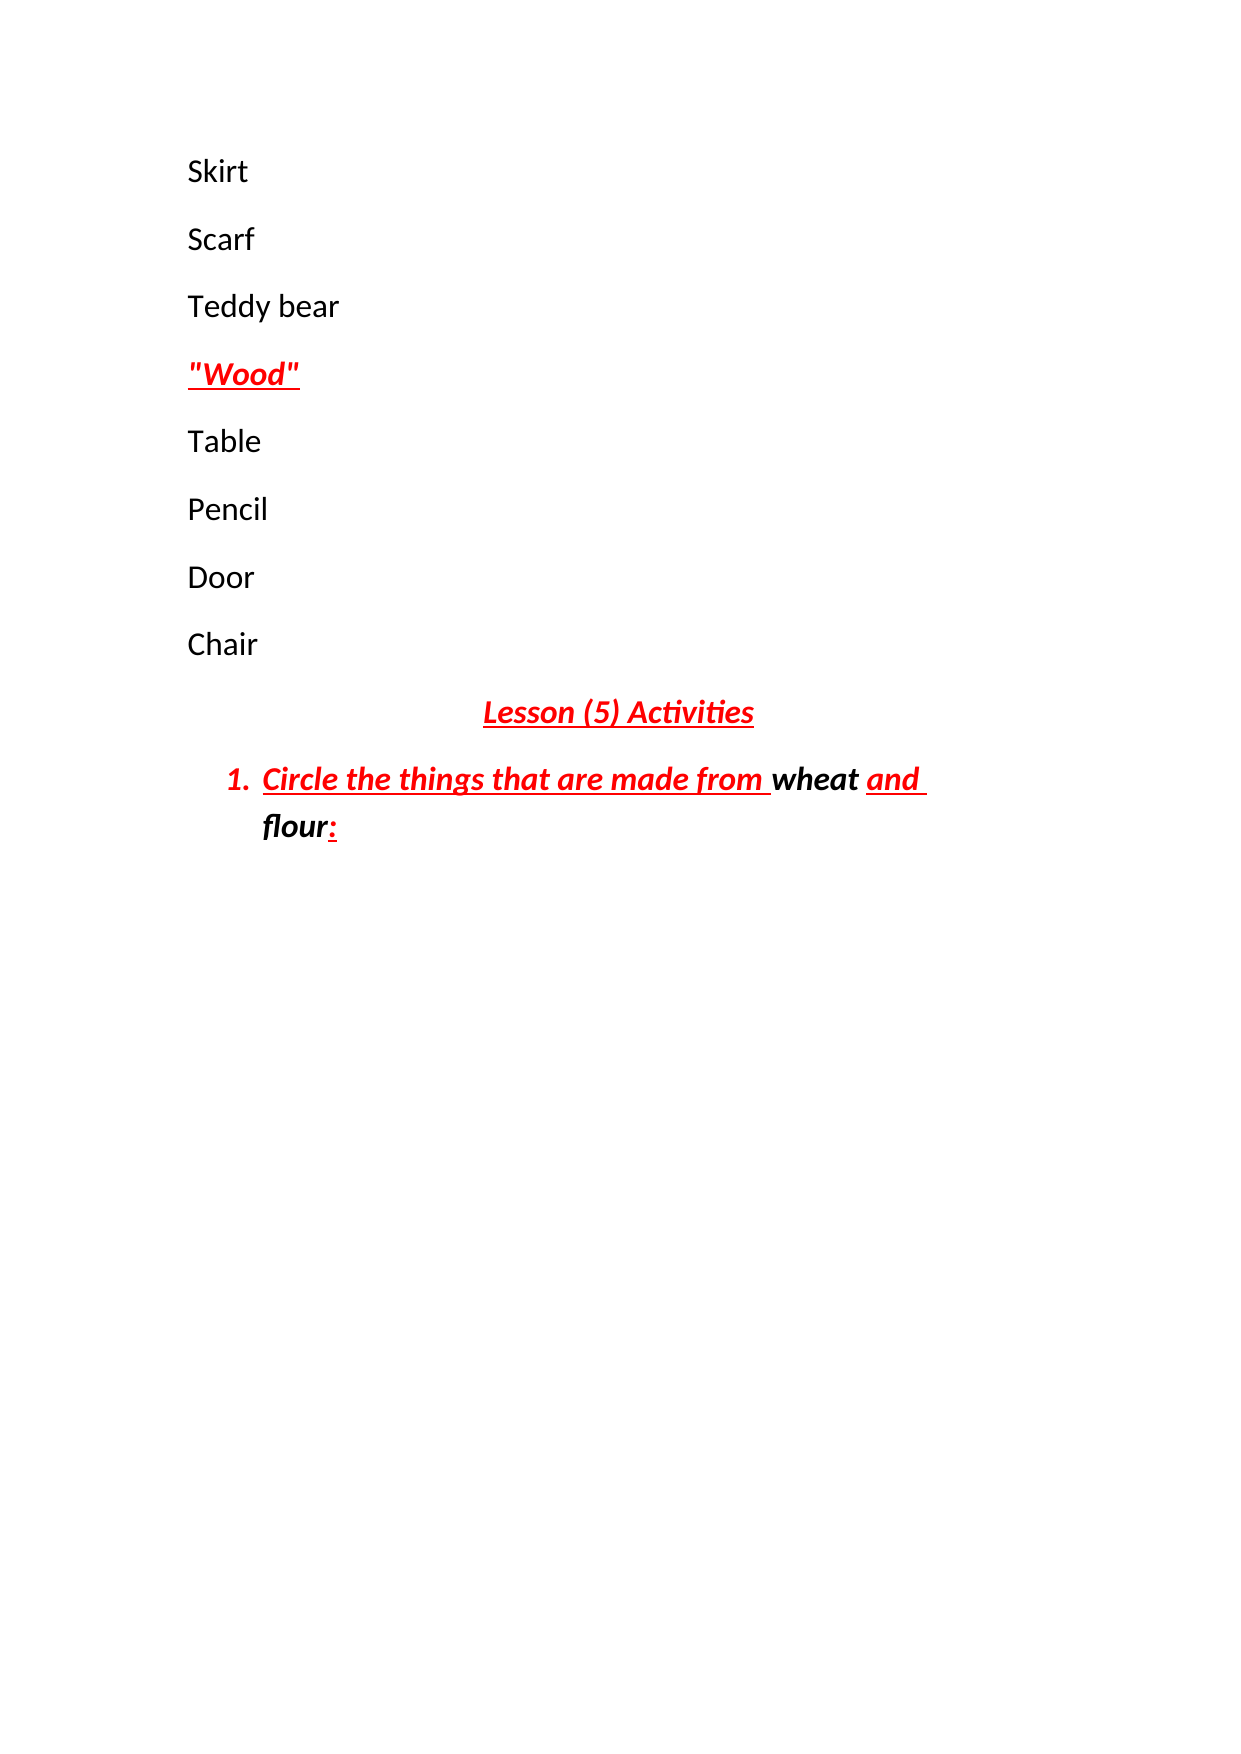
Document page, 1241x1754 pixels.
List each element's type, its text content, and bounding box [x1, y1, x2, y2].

list Circle the things that are made from wheat and flour: [225, 758, 978, 846]
text Teddy bear [187, 285, 1053, 326]
text Scarf [187, 218, 1053, 258]
text Chair [187, 623, 1053, 664]
text Table [187, 420, 1053, 461]
text Door [187, 556, 1053, 596]
text Lesson (5) Activities [187, 691, 1053, 732]
text Pencil [187, 488, 1053, 529]
text Skirt [187, 150, 1053, 191]
text "Wood" [187, 353, 1053, 393]
